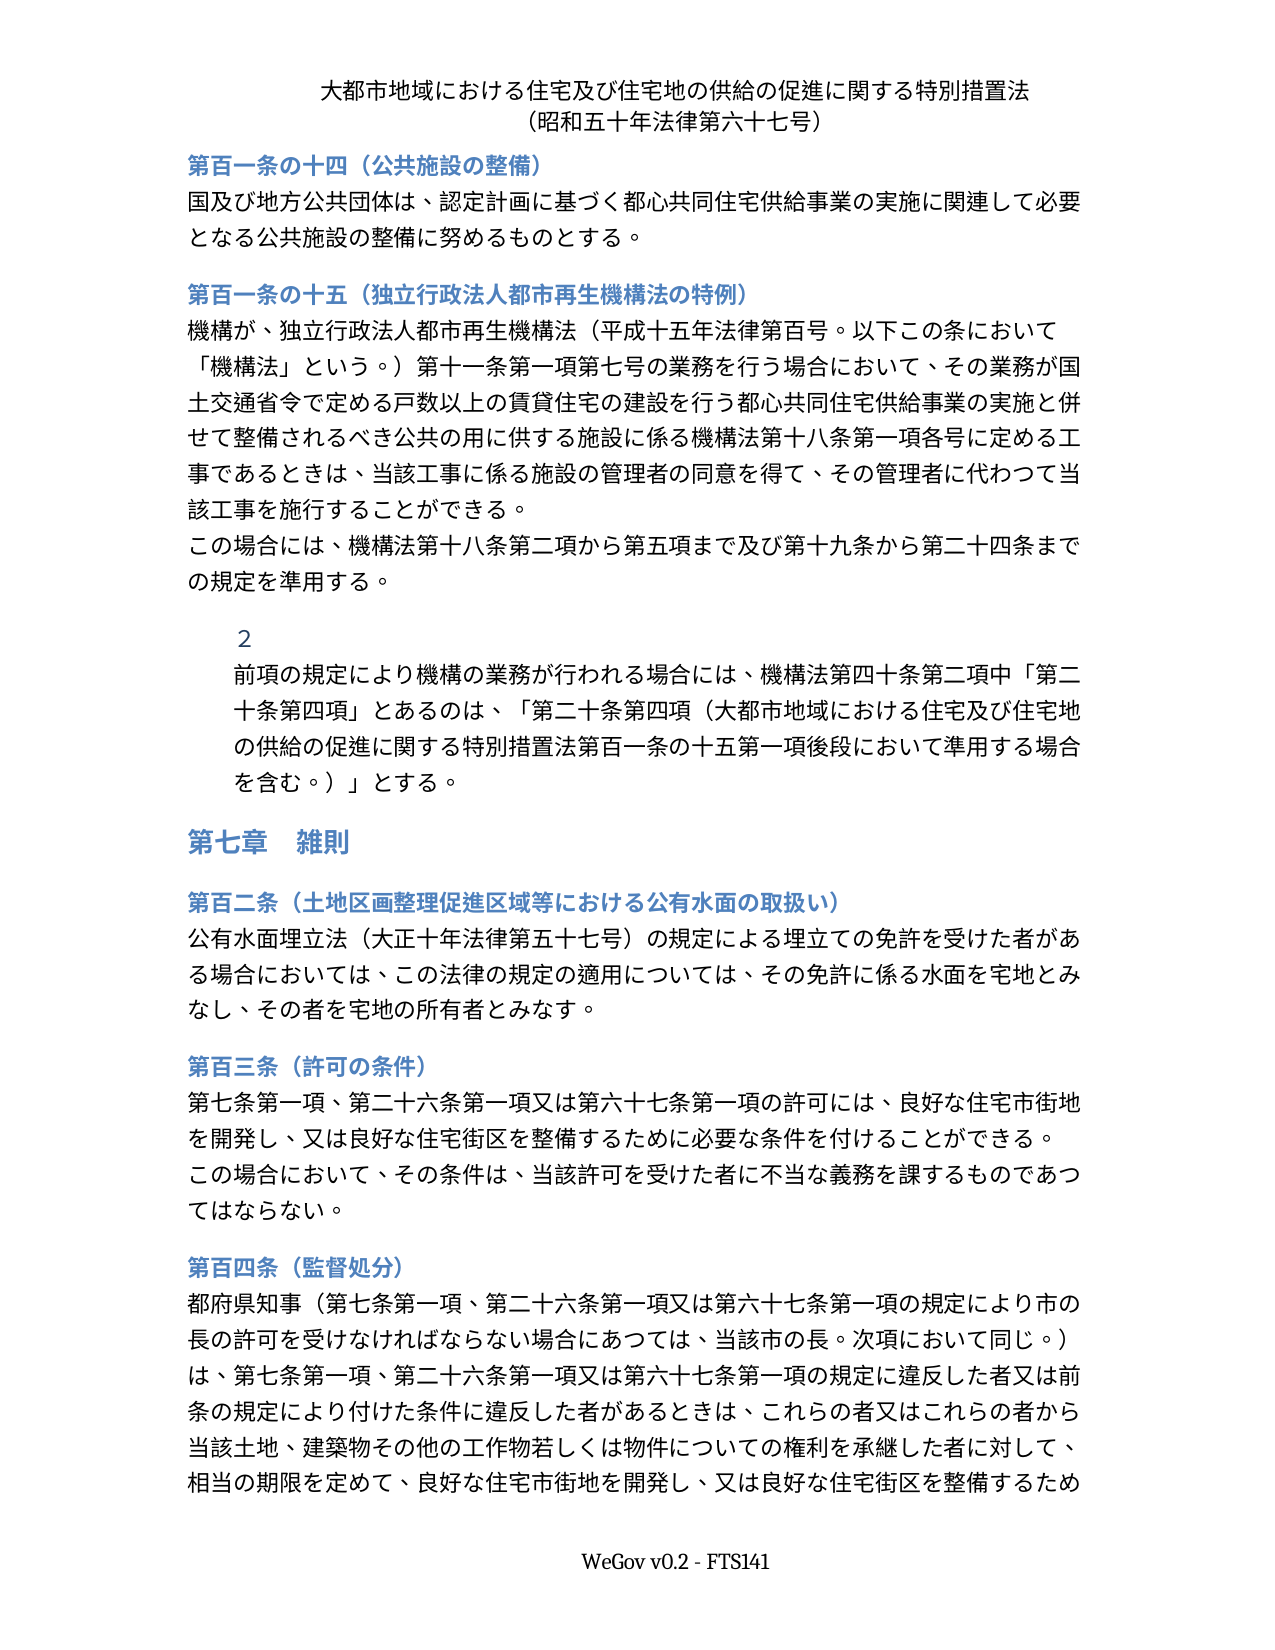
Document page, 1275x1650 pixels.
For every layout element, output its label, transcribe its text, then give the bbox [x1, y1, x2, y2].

text 国及び地方公共団体は、認定計画に基づく都心共同住宅供給事業の実施に関連して必要となる公共施設の整備に努めるものとする。 [187, 186, 1087, 253]
subtitle 第七章 雑則 [187, 823, 1087, 860]
subtitle 第百四条（監督処分） [187, 1252, 1087, 1283]
text 機構が、独立行政法人都市再生機構法（平成十五年法律第百号。以下この条において「機構法」という。）第十一条第一項第七号の業務を行う場合において、その業務が国土交通省令で定める戸数以上の賃貸住宅の建設を行う都心共同住宅供給事業の実施と併せて整備されるべき公共の用に供する施設に係る機構法第十八条第一項各号に定める工事であるときは、当該工事に係る施設の管理者の同意を得て、その管理者に代わつて当該工事を施行することができる。 この場合には、機構法第十八条第二項から第五項まで及び第十九条から第二十四条までの規定を準用する。 [187, 314, 1087, 597]
subtitle 第百三条（許可の条件） [187, 1051, 1087, 1082]
subtitle 第百一条の十五（独立行政法人都市再生機構法の特例） [187, 279, 1087, 310]
subtitle 第百二条（土地区画整理促進区域等における公有水面の取扱い） [187, 887, 1087, 918]
subtitle 第百一条の十四（公共施設の整備） [187, 150, 1087, 181]
text 第七条第一項、第二十六条第一項又は第六十七条第一項の許可には、良好な住宅市街地を開発し、又は良好な住宅街区を整備するために必要な条件を付けることができる。 この場合において、その条件は、当該許可を受けた者に不当な義務を課するものであつてはならない。 [187, 1087, 1087, 1226]
text 前項の規定により機構の業務が行われる場合には、機構法第四十条第二項中「第二十条第四項」とあるのは、「第二十条第四項（大都市地域における住宅及び住宅地の供給の促進に関する特別措置法第百一条の十五第一項後段において準用する場合を含む。）」とする。 [233, 659, 1087, 798]
text 公有水面埋立法（大正十年法律第五十七号）の規定による埋立ての免許を受けた者がある場合においては、この法律の規定の適用については、その免許に係る水面を宅地とみなし、その者を宅地の所有者とみなす。 [187, 923, 1087, 1026]
subtitle ２ [233, 623, 1087, 654]
